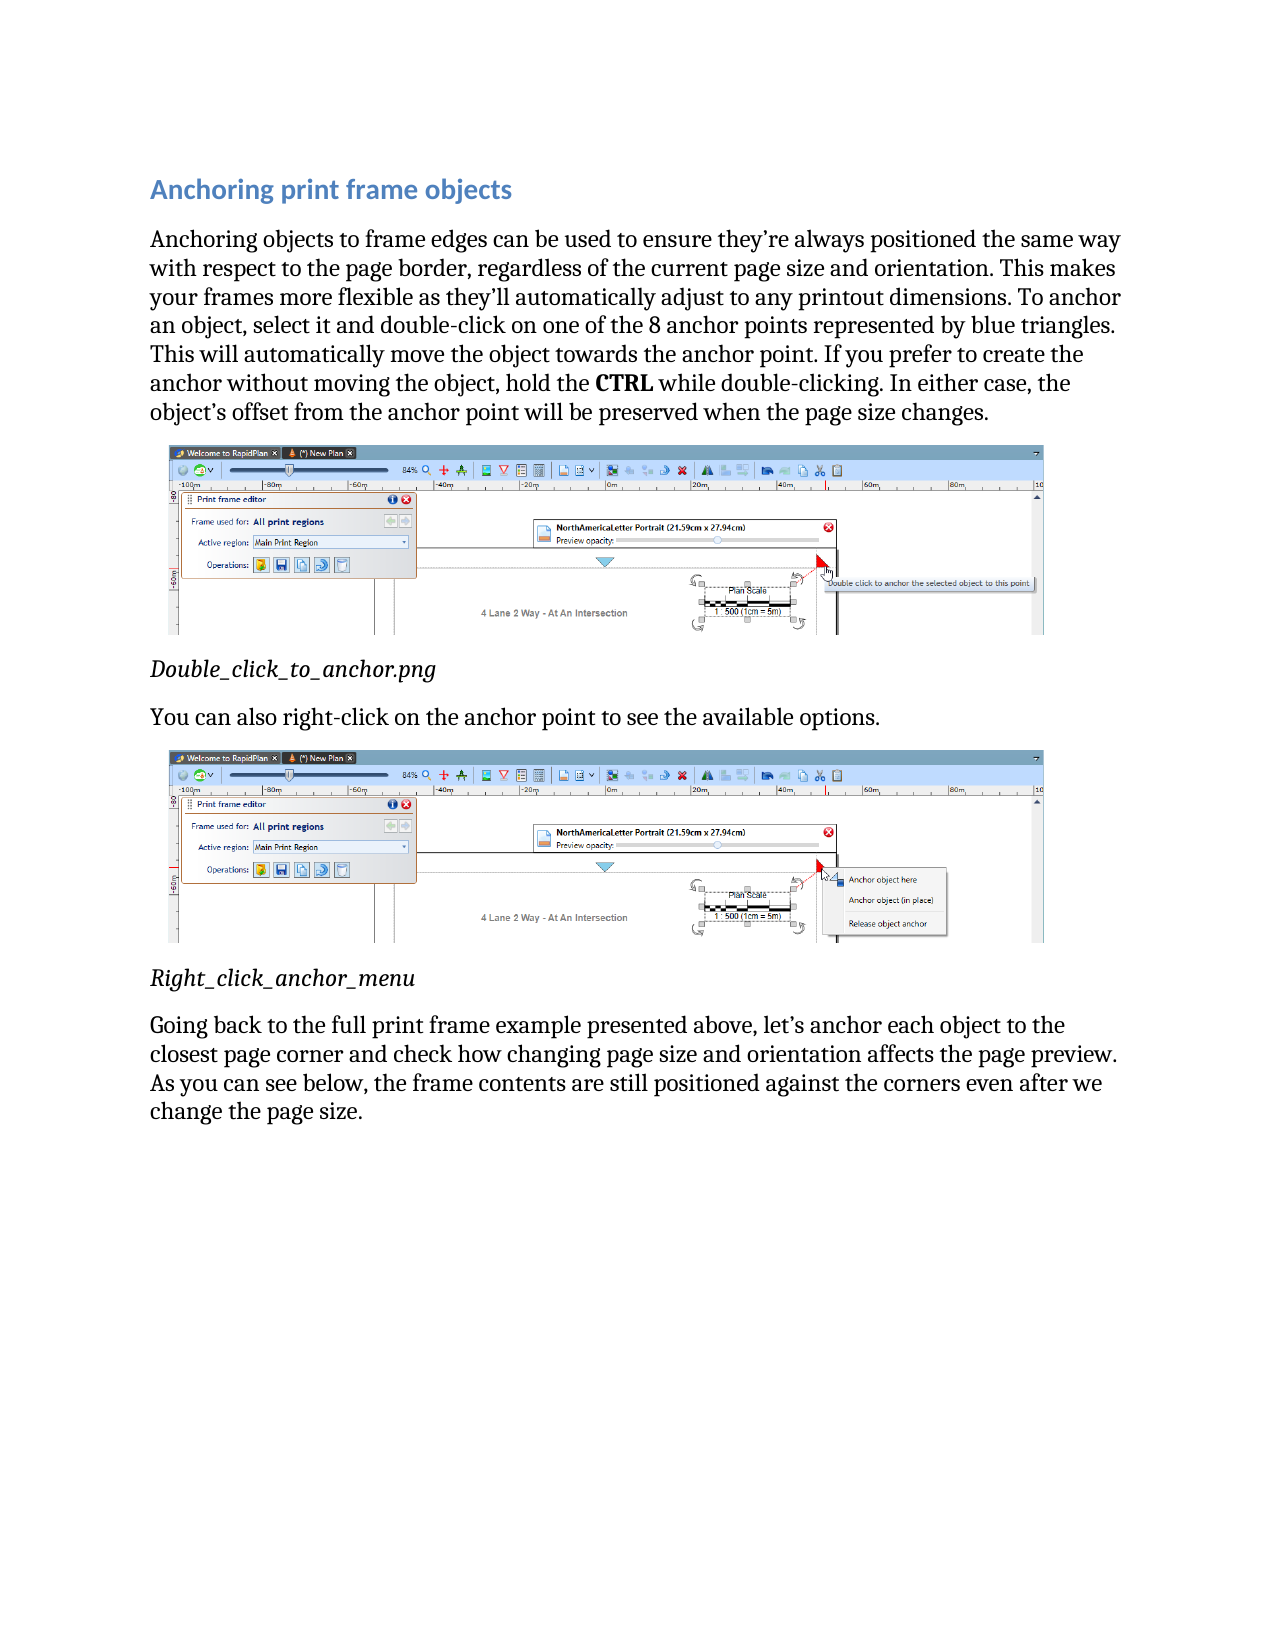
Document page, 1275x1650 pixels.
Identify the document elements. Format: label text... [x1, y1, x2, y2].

text Right_click_anchor_menu [150, 963, 1125, 992]
picture [168, 750, 1044, 943]
text Anchoring objects to frame edges can be used to ensure they’re always positioned the same way with respect to the page border, regardless of the current page size and orientation. This makes your frames more flexible as they’ll automatically adjust to any printout dimensions. To anchor an object, select it and double-click on one of the 8 anchor points represented by blue triangles. This will automatically move the object towards the anchor point. If you prefer to create the anchor without moving the object, hold the CTRL while double-clicking. In either case, the object’s offset from the anchor point will be preserved when the page size changes. [150, 225, 1125, 426]
picture [168, 445, 1044, 635]
text You can also right-click on the anchor point to see the available options. [150, 703, 1125, 731]
text Double_click_to_anchor.png [150, 655, 1125, 684]
text Going back to the full print frame example presented above, let’s anchor each object to the closest page corner and check how changing page size and orientation affects the page preview. As you can see below, the frame contents are still positioned against the corners even after we change the page size. [150, 1011, 1125, 1126]
subtitle Anchoring print frame objects [150, 171, 1125, 206]
